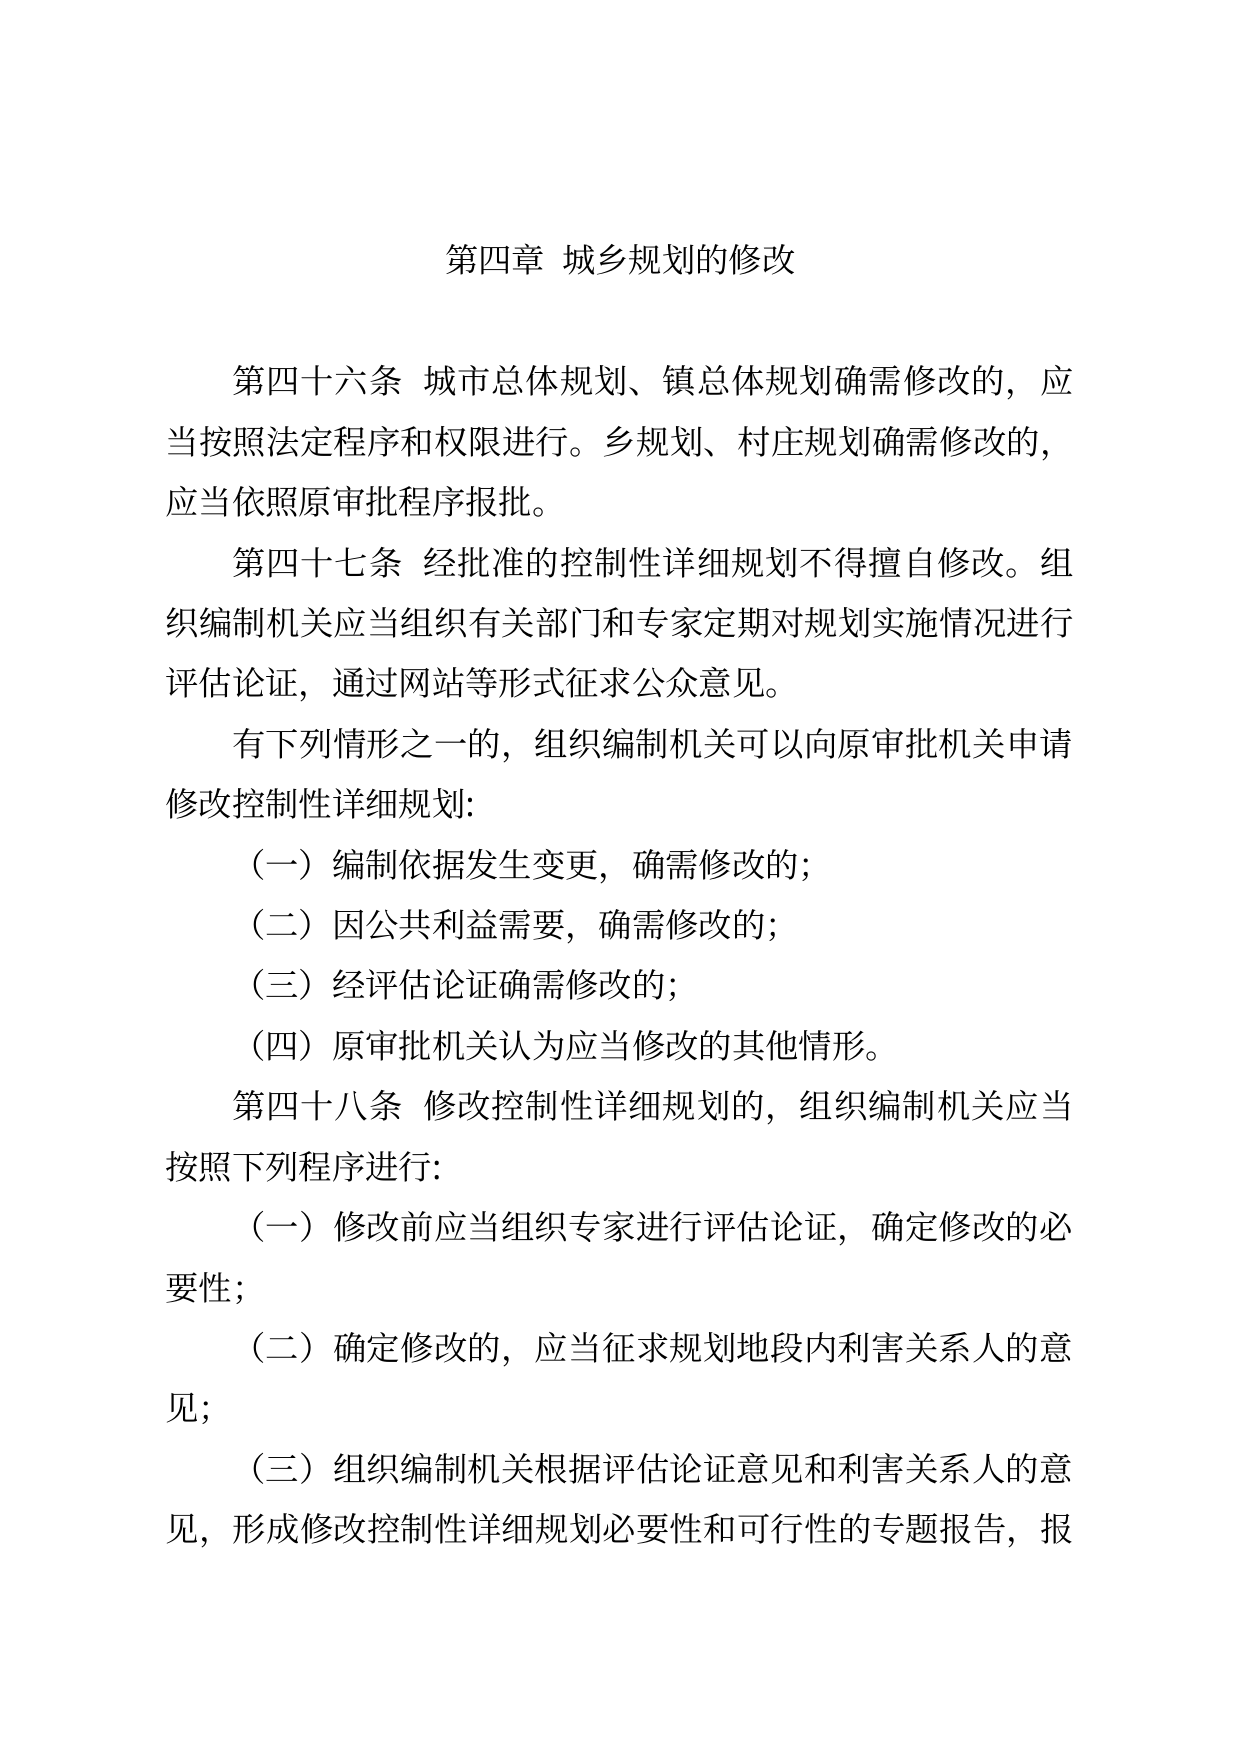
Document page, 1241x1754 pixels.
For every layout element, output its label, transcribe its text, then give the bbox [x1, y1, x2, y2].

text （三）经评估论证确需修改的； [165, 949, 1075, 1010]
text 第四十七条 经批准的控制性详细规划不得擅自修改。组织编制机关应当组织有关部门和专家定期对规划实施情况进行评估论证，通过网站等形式征求公众意见。 [165, 527, 1075, 708]
text （一）编制依据发生变更，确需修改的； [165, 829, 1075, 889]
text 第四十八条 修改控制性详细规划的，组织编制机关应当按照下列程序进行: [165, 1070, 1075, 1191]
text 第四十六条 城市总体规划、镇总体规划确需修改的，应当按照法定程序和权限进行。乡规划、村庄规划确需修改的，应当依照原审批程序报批。 [165, 345, 1075, 527]
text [165, 1433, 1075, 1554]
text （一）修改前应当组织专家进行评估论证，确定修改的必要性； [165, 1191, 1075, 1312]
text 第四章 城乡规划的修改 [165, 224, 1075, 285]
text 有下列情形之一的，组织编制机关可以向原审批机关申请修改控制性详细规划: [165, 708, 1075, 829]
text （四）原审批机关认为应当修改的其他情形。 [165, 1010, 1075, 1070]
text （二）确定修改的，应当征求规划地段内利害关系人的意见； [165, 1312, 1075, 1433]
text （二）因公共利益需要，确需修改的； [165, 889, 1075, 949]
